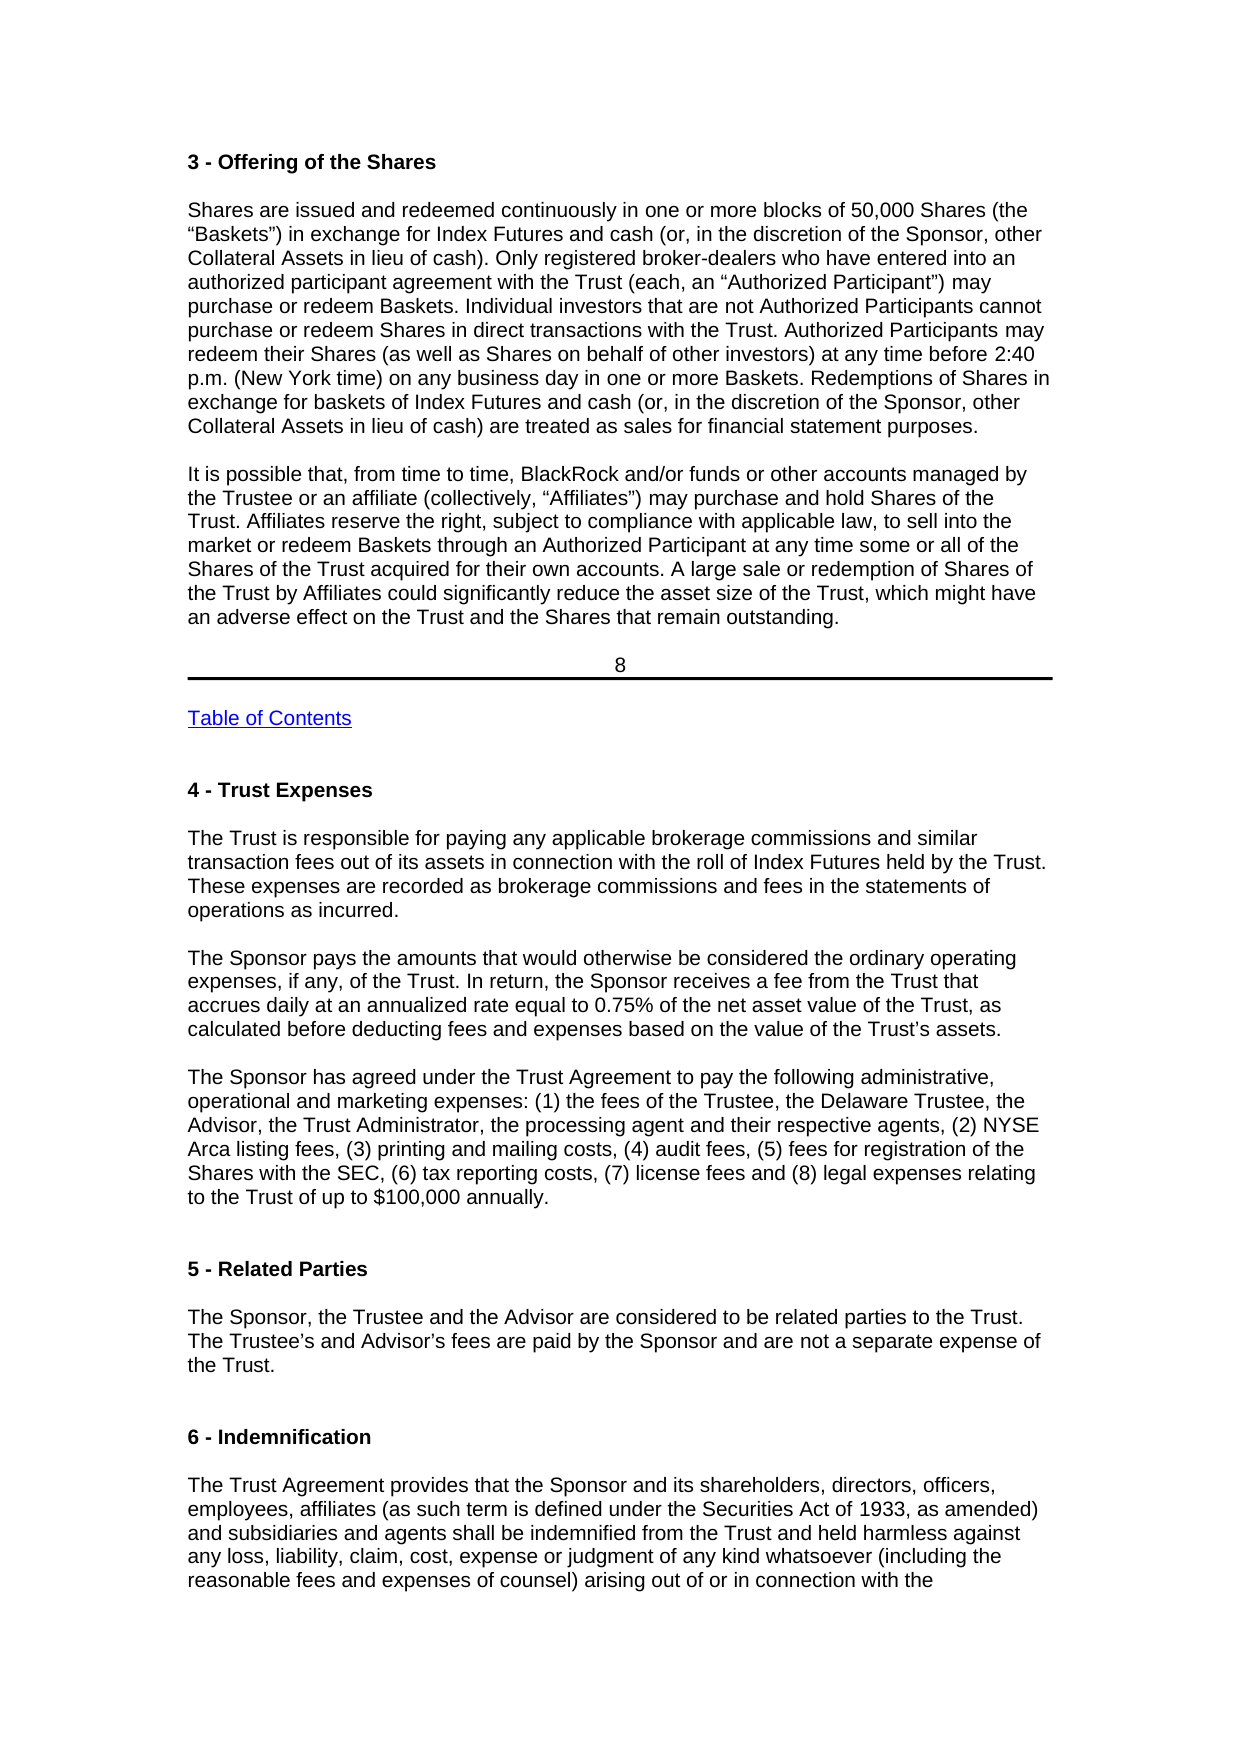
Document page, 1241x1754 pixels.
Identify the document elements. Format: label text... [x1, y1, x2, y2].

text Table of Contents [187, 706, 1053, 730]
text 5 - Related Parties [187, 1257, 1053, 1281]
text The Sponsor has agreed under the Trust Agreement to pay the following administrative, operational and marketing expenses: (1) the fees of the Trustee, the Delaware Trustee, the Advisor, the Trust Administrator, the processing agent and their respective agents, (2) NYSE Arca listing fees, (3) printing and mailing costs, (4) audit fees, (5) fees for registration of the Shares with the SEC, (6) tax reporting costs, (7) license fees and (8) legal expenses relating to the Trust of up to $100,000 annually. [187, 1065, 1053, 1209]
text Shares are issued and redeemed continuously in one or more blocks of 50,000 Shares (the “Baskets”) in exchange for Index Futures and cash (or, in the discretion of the Sponsor, other Collateral Assets in lieu of cash). Only registered broker-dealers who have entered into an authorized participant agreement with the Trust (each, an “Authorized Participant”) may purchase or redeem Baskets. Individual investors that are not Authorized Participants cannot purchase or redeem Shares in direct transactions with the Trust. Authorized Participants may redeem their Shares (as well as Shares on behalf of other investors) at any time before 2:40 p.m. (New York time) on any business day in one or more Baskets. Redemptions of Shares in exchange for baskets of Index Futures and cash (or, in the discretion of the Sponsor, other Collateral Assets in lieu of cash) are treated as sales for financial statement purposes. [187, 198, 1053, 437]
text It is possible that, from time to time, BlackRock and/or funds or other accounts managed by the Trustee or an affiliate (collectively, “Affiliates”) may purchase and hold Shares of the Trust. Affiliates reserve the right, subject to compliance with applicable law, to sell into the market or redeem Baskets through an Authorized Participant at any time some or all of the Shares of the Trust acquired for their own accounts. A large sale or redemption of Shares of the Trust by Affiliates could significantly reduce the asset size of the Trust, which might have an adverse effect on the Trust and the Shares that remain outstanding. [187, 461, 1053, 629]
text 3 - Offering of the Shares [187, 150, 1053, 174]
text 6 - Indemnification [187, 1424, 1053, 1448]
text 4 - Trust Expenses [187, 778, 1053, 802]
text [187, 1472, 1053, 1592]
text The Sponsor pays the amounts that would otherwise be considered the ordinary operating expenses, if any, of the Trust. In return, the Sponsor receives a fee from the Trust that accrues daily at an annualized rate equal to 0.75% of the net asset value of the Trust, as calculated before deducting fees and expenses based on the value of the Trust’s assets. [187, 945, 1053, 1041]
text 8 [187, 653, 1053, 677]
text The Trust is responsible for paying any applicable brokerage commissions and similar transaction fees out of its assets in connection with the roll of Index Futures held by the Trust. These expenses are recorded as brokerage commissions and fees in the statements of operations as incurred. [187, 826, 1053, 921]
text The Sponsor, the Trustee and the Advisor are considered to be related parties to the Trust. The Trustee’s and Advisor’s fees are paid by the Sponsor and are not a separate expense of the Trust. [187, 1305, 1053, 1377]
